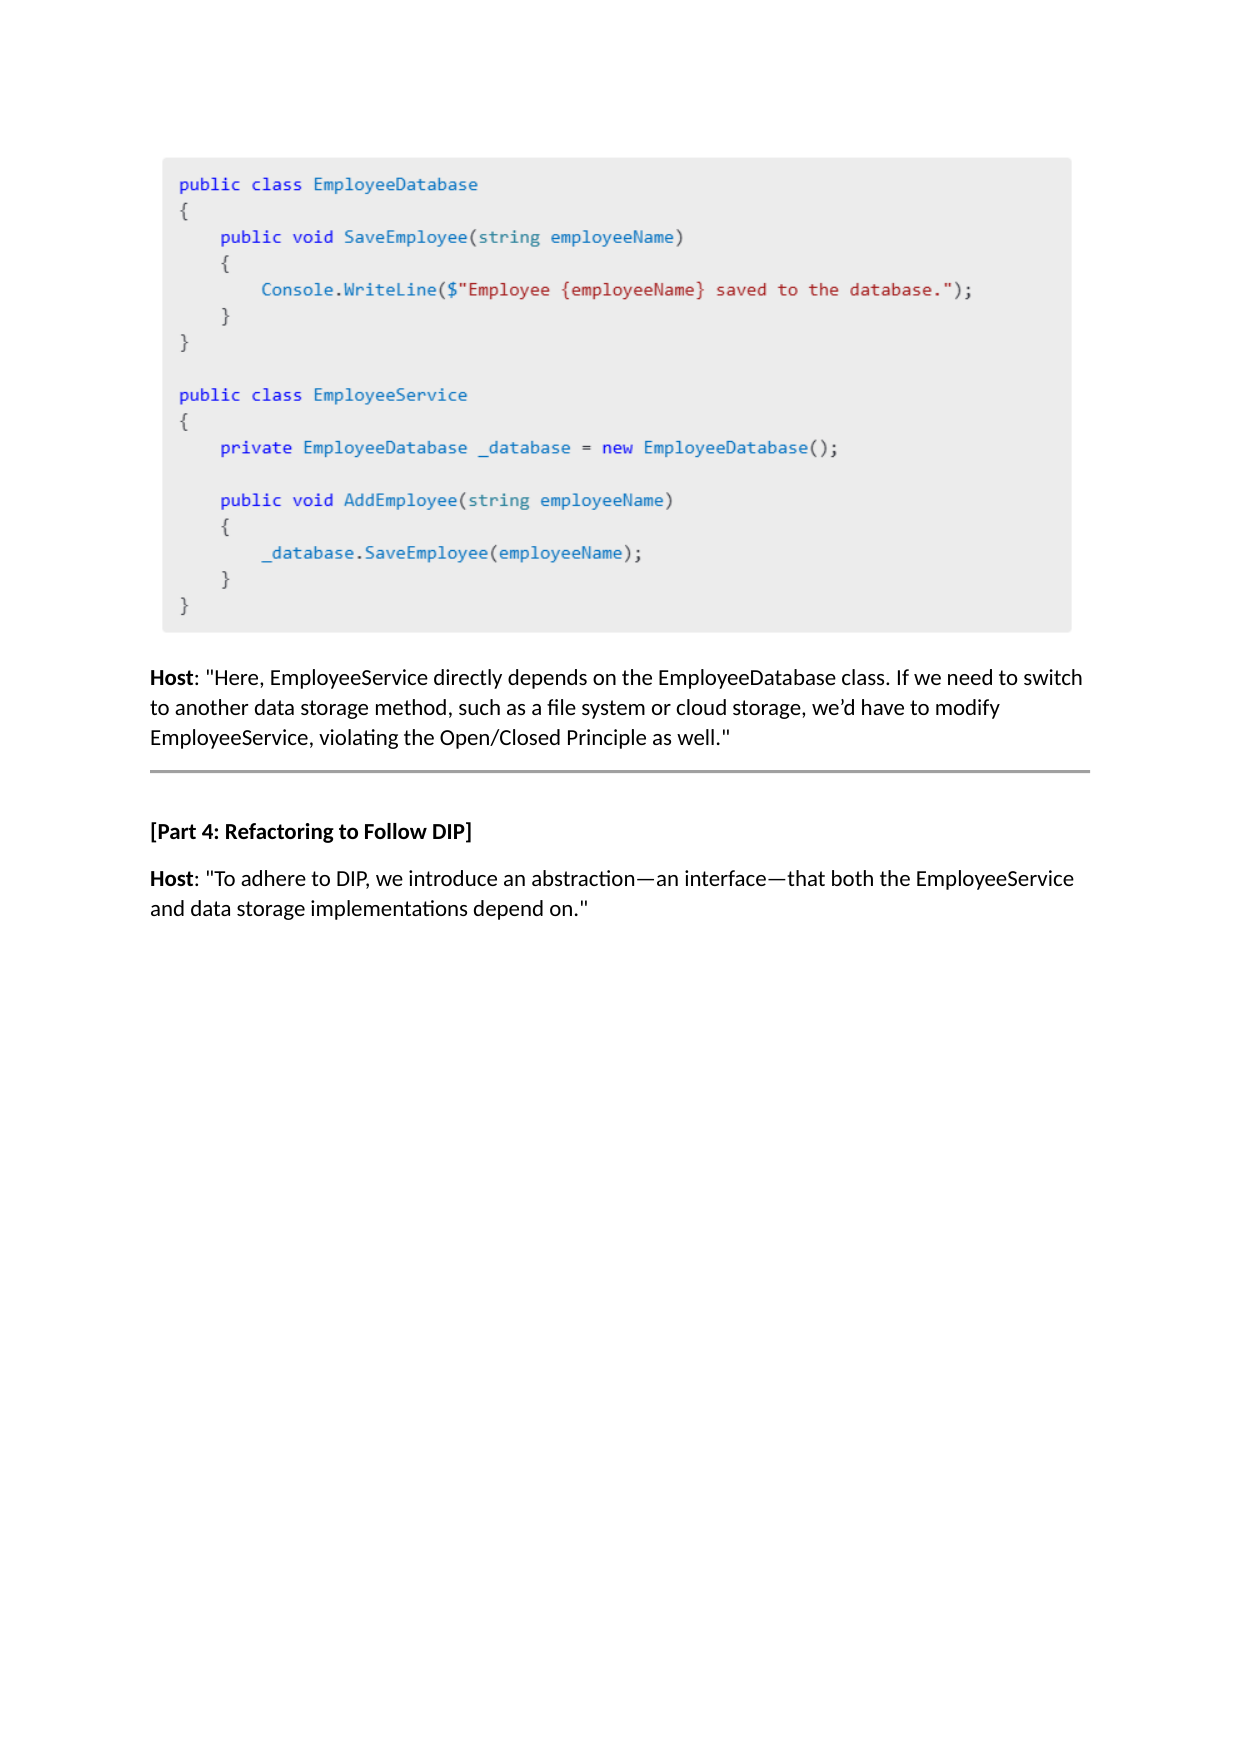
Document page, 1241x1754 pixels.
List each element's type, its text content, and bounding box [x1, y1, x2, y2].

text Host: "To adhere to DIP, we introduce an abstraction—an interface—that both the EmployeeService and data storage implementations depend on." [150, 864, 1090, 922]
picture [150, 150, 1088, 644]
text Host: "Here, EmployeeService directly depends on the EmployeeDatabase class. If we need to switch to another data storage method, such as a file system or cloud storage, we’d have to modify EmployeeService, violating the Open/Closed Principle as well." [150, 663, 1090, 751]
text [Part 4: Refactoring to Follow DIP] [150, 817, 1090, 845]
